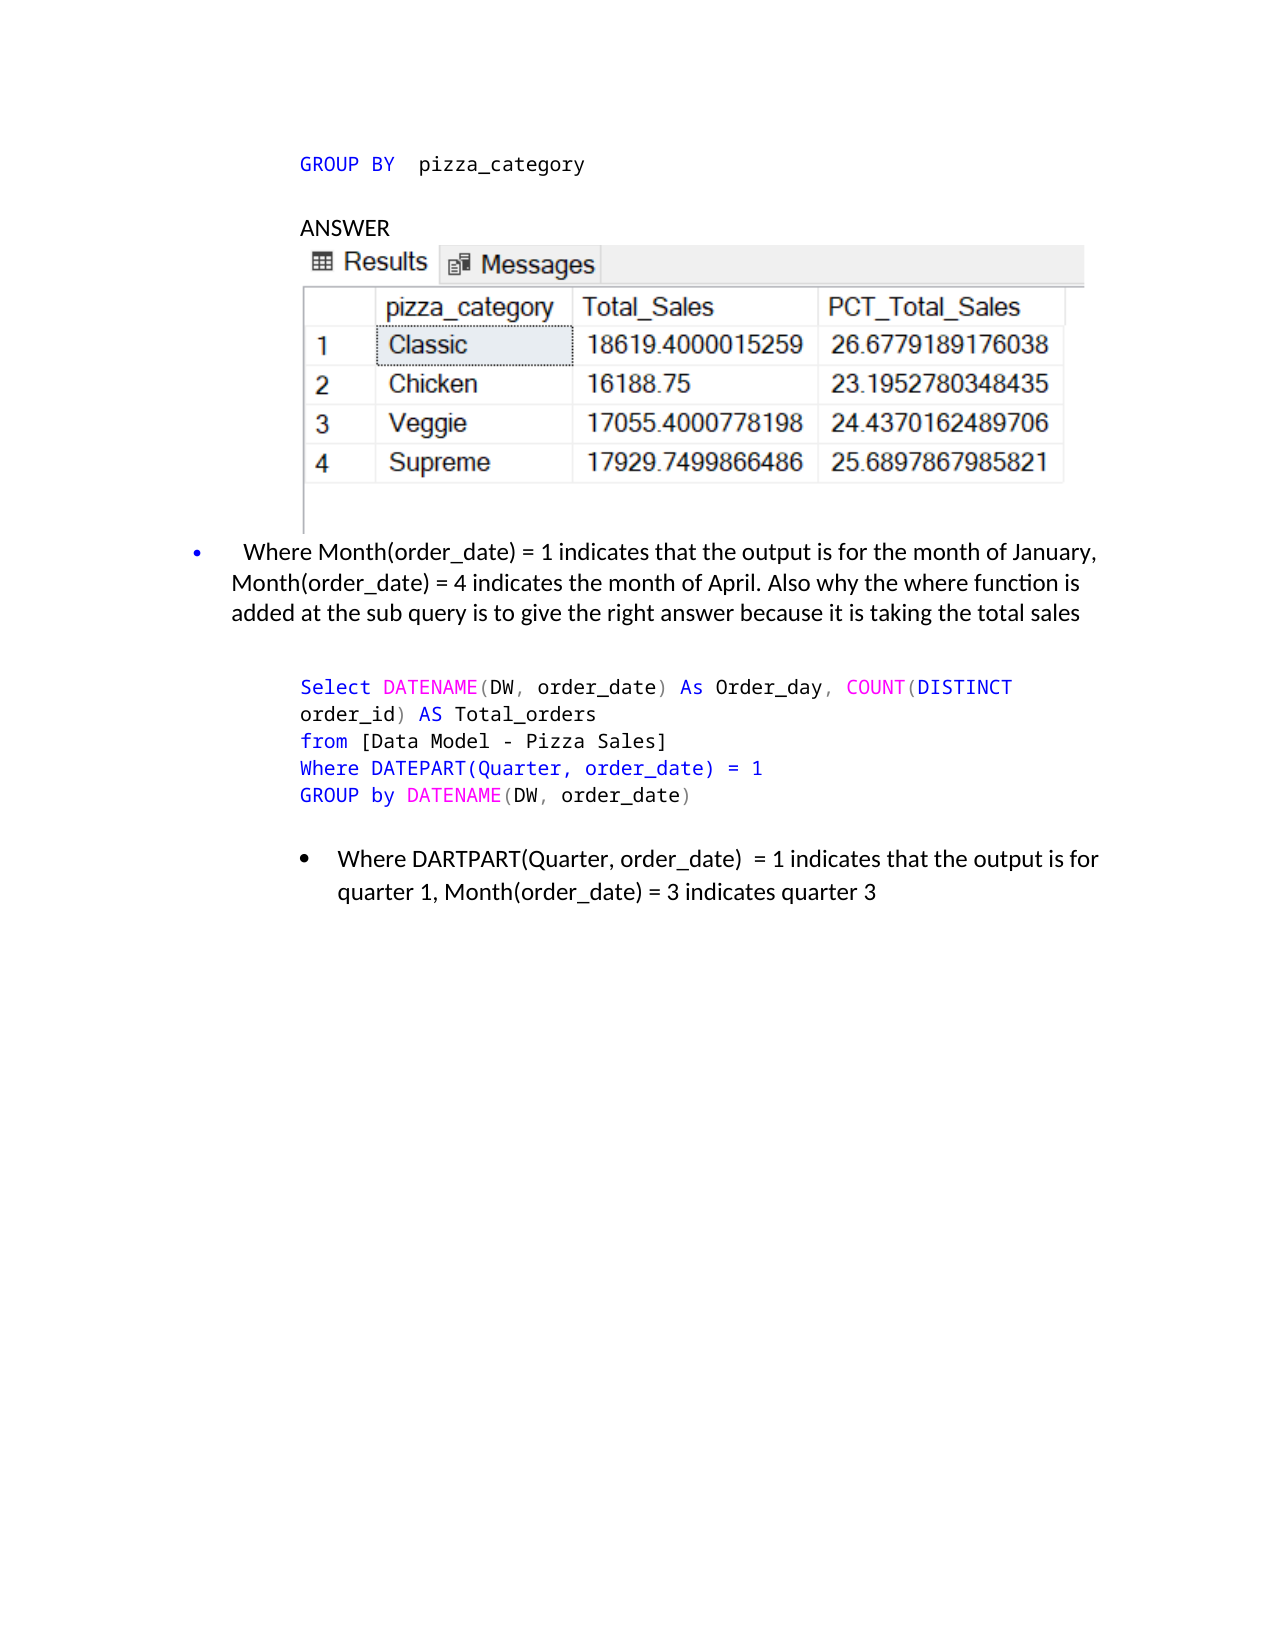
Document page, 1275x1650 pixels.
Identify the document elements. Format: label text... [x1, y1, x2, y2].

list Where DATEPART(Quarter, order_date) = 1 [300, 754, 1125, 781]
list Where Month(order_date) = 1 indicates that the output is for the month of January, Month(order_date) = 4 indicates the month of April. Also why the where function is added at the sub query is to give the right answer because it is taking the total sales [194, 536, 1125, 628]
list Where DARTPART(Quarter, order_date) = 1 indicates that the output is for quarter 1, Month(order_date) = 3 indicates quarter 3 [300, 843, 1125, 907]
list GROUP by DATENAME(DW, order_date) [300, 781, 1125, 808]
picture [300, 245, 1085, 534]
list ANSWER [300, 212, 1125, 242]
list from [Data Model - Pizza Sales] [300, 727, 1125, 754]
list GROUP BY pizza_category [300, 150, 1125, 177]
list Select DATENAME(DW, order_date) As Order_day, COUNT(DISTINCT order_id) AS Total_orders [300, 673, 1125, 727]
